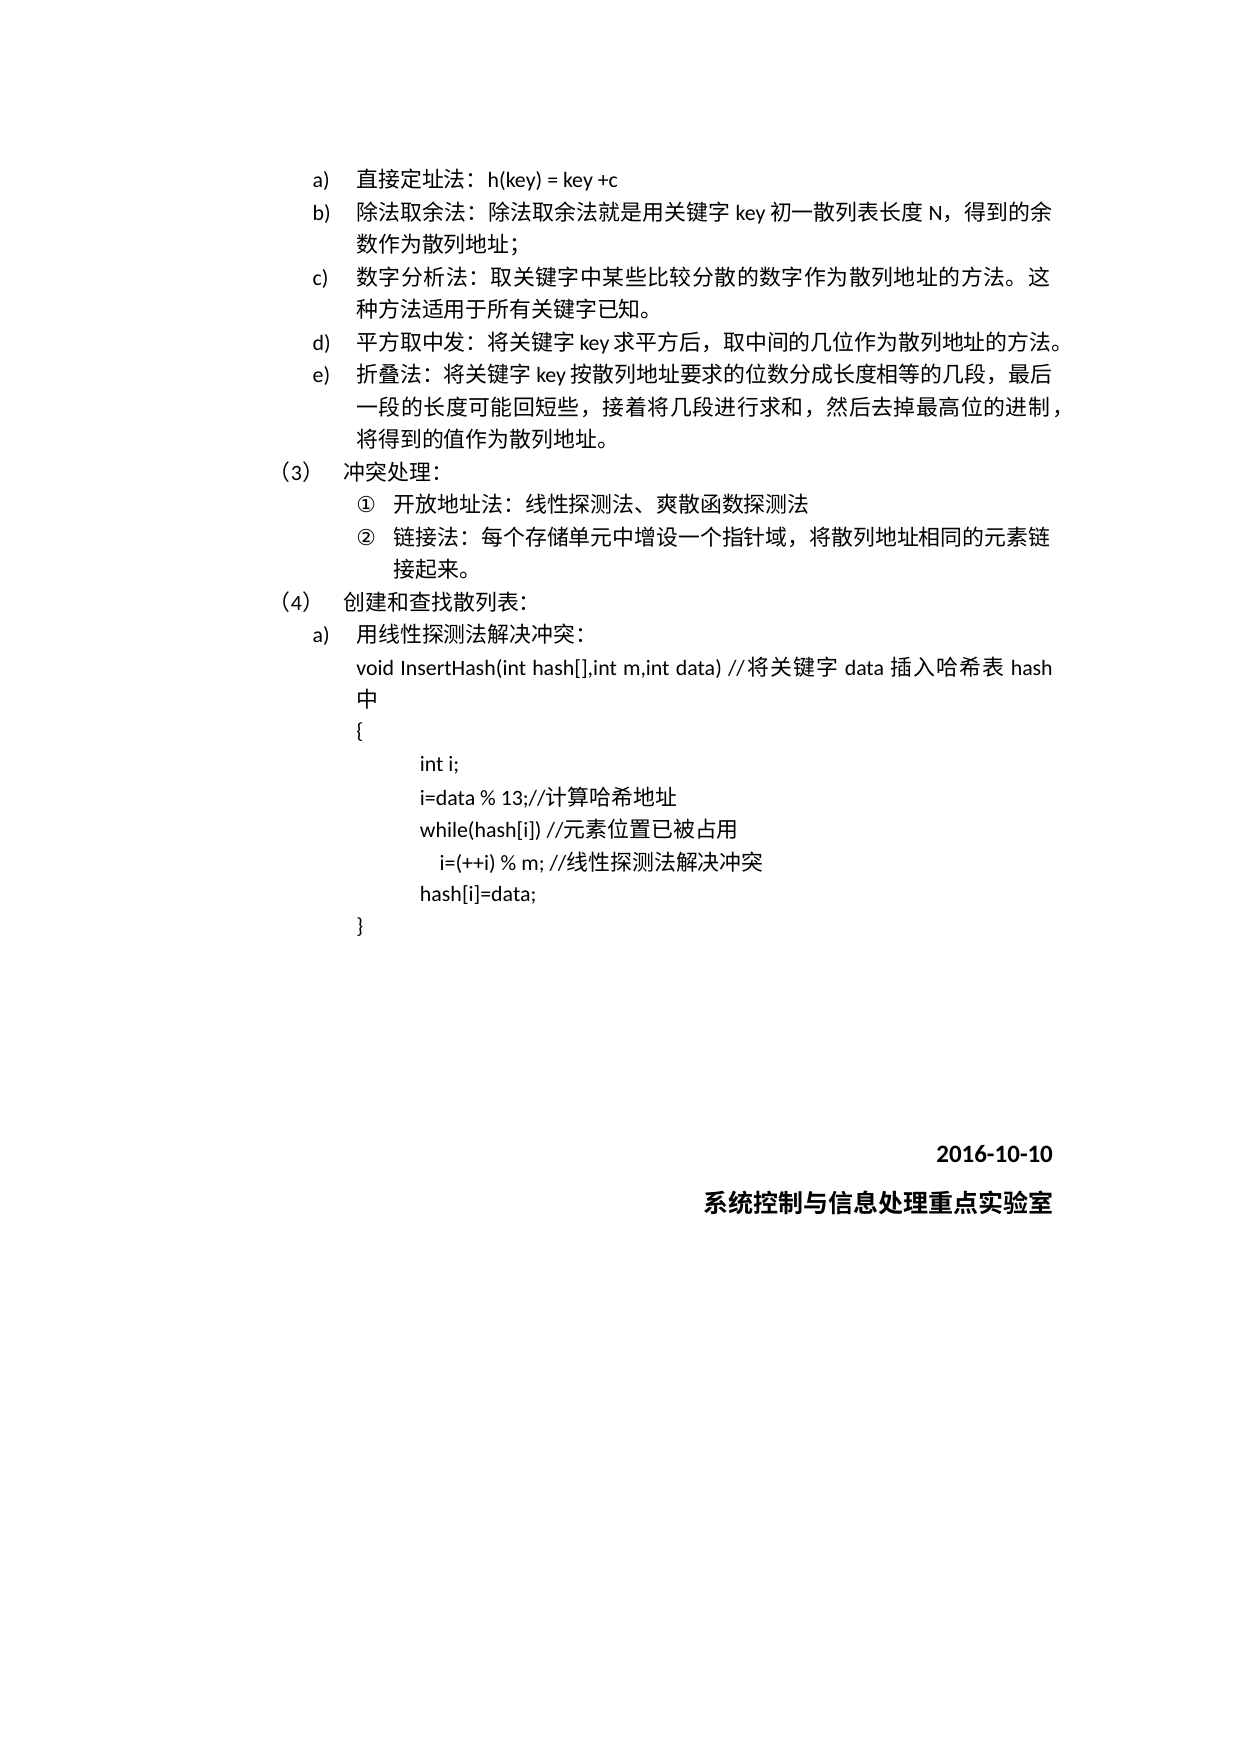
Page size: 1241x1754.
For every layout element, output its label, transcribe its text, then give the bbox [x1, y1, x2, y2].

text { [312, 714, 1053, 747]
list 链接法：每个存储单元中增设一个指针域，将散列地址相同的元素链接起来。 [356, 519, 1053, 584]
list hash[i]=data; [356, 877, 1053, 909]
list 创建和查找散列表： [269, 584, 1053, 617]
list int i; [356, 747, 1053, 779]
list 用线性探测法解决冲突： [312, 617, 1053, 649]
list i=(++i) % m; //线性探测法解决冲突 [356, 844, 1053, 877]
list 除法取余法：除法取余法就是用关键字key初一散列表长度N，得到的余数作为散列地址； [312, 194, 1053, 259]
list 开放地址法：线性探测法、爽散函数探测法 [356, 487, 1053, 519]
list i=data % 13;//计算哈希地址 [356, 779, 1053, 812]
text 2016-10-10 [708, 1137, 1053, 1169]
list 平方取中发：将关键字key求平方后，取中间的几位作为散列地址的方法。 [312, 324, 1053, 357]
list while(hash[i]) //元素位置已被占用 [356, 812, 1053, 844]
text 系统控制与信息处理重点实验室 [187, 1169, 1053, 1234]
list } [356, 909, 1053, 942]
list 折叠法：将关键字key按散列地址要求的位数分成长度相等的几段，最后一段的长度可能回短些，接着将几段进行求和，然后去掉最高位的进制，将得到的值作为散列地址。 [312, 357, 1053, 454]
list 数字分析法：取关键字中某些比较分散的数字作为散列地址的方法。这种方法适用于所有关键字已知。 [312, 259, 1053, 324]
list void InsertHash(int hash[],int m,int data) //将关键字data插入哈希表hash中 [356, 649, 1053, 714]
list 冲突处理： [269, 454, 1053, 487]
list 直接定址法：h(key) = key +c [312, 162, 1053, 194]
